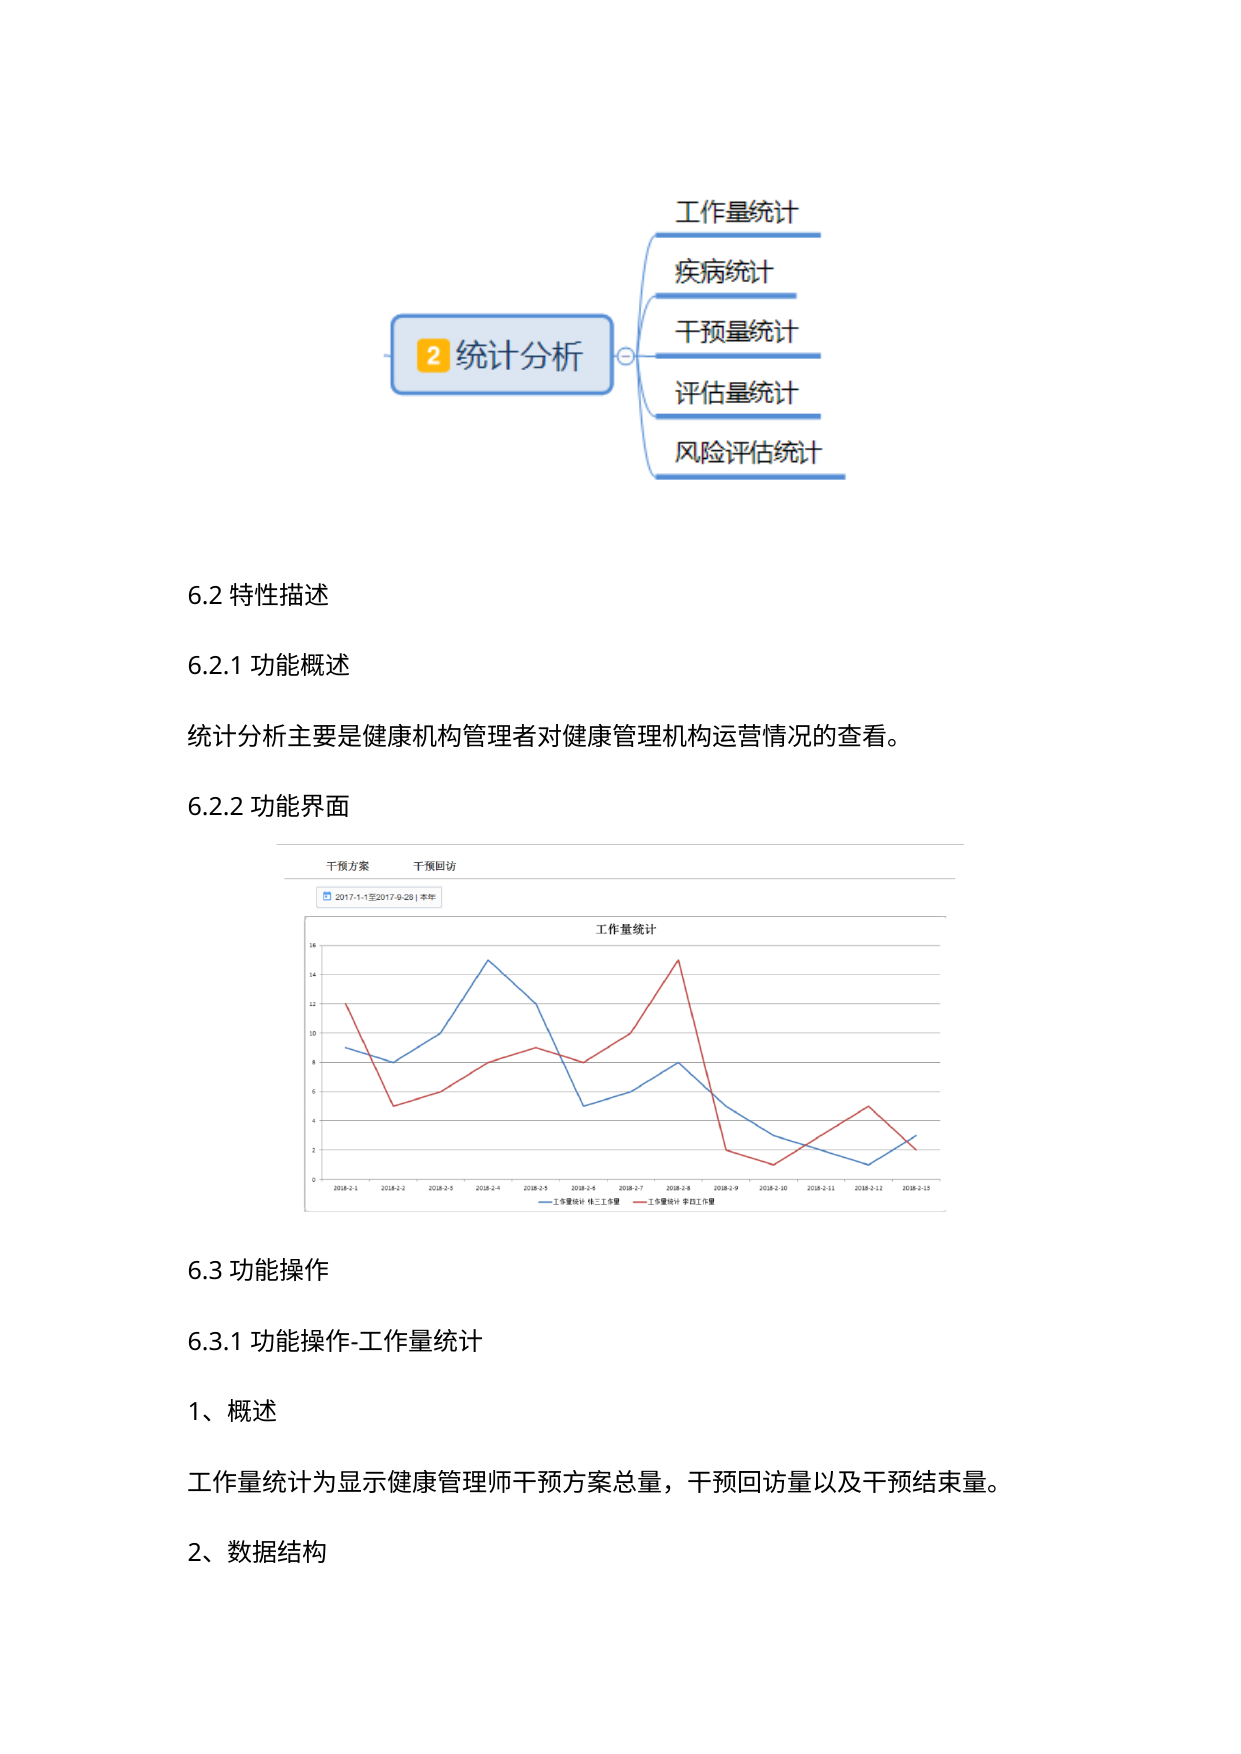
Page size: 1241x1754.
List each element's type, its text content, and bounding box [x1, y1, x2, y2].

text 6.2.1 功能概述 [187, 631, 1053, 696]
text 6.2 特性描述 [187, 561, 1053, 626]
text 6.3 功能操作 [187, 1236, 1053, 1301]
text 统计分析主要是健康机构管理者对健康管理机构运营情况的查看。 [187, 702, 1053, 767]
text 工作量统计为显示健康管理师干预方案总量，干预回访量以及干预结束量。 [187, 1448, 1053, 1513]
text 1、概述 [187, 1377, 1053, 1442]
text 2、数据结构 [187, 1518, 1053, 1583]
picture [276, 842, 964, 1215]
text 6.3.1 功能操作-工作量统计 [187, 1307, 1053, 1372]
text 6.2.2 功能界面 [187, 772, 1053, 837]
picture [383, 162, 857, 491]
